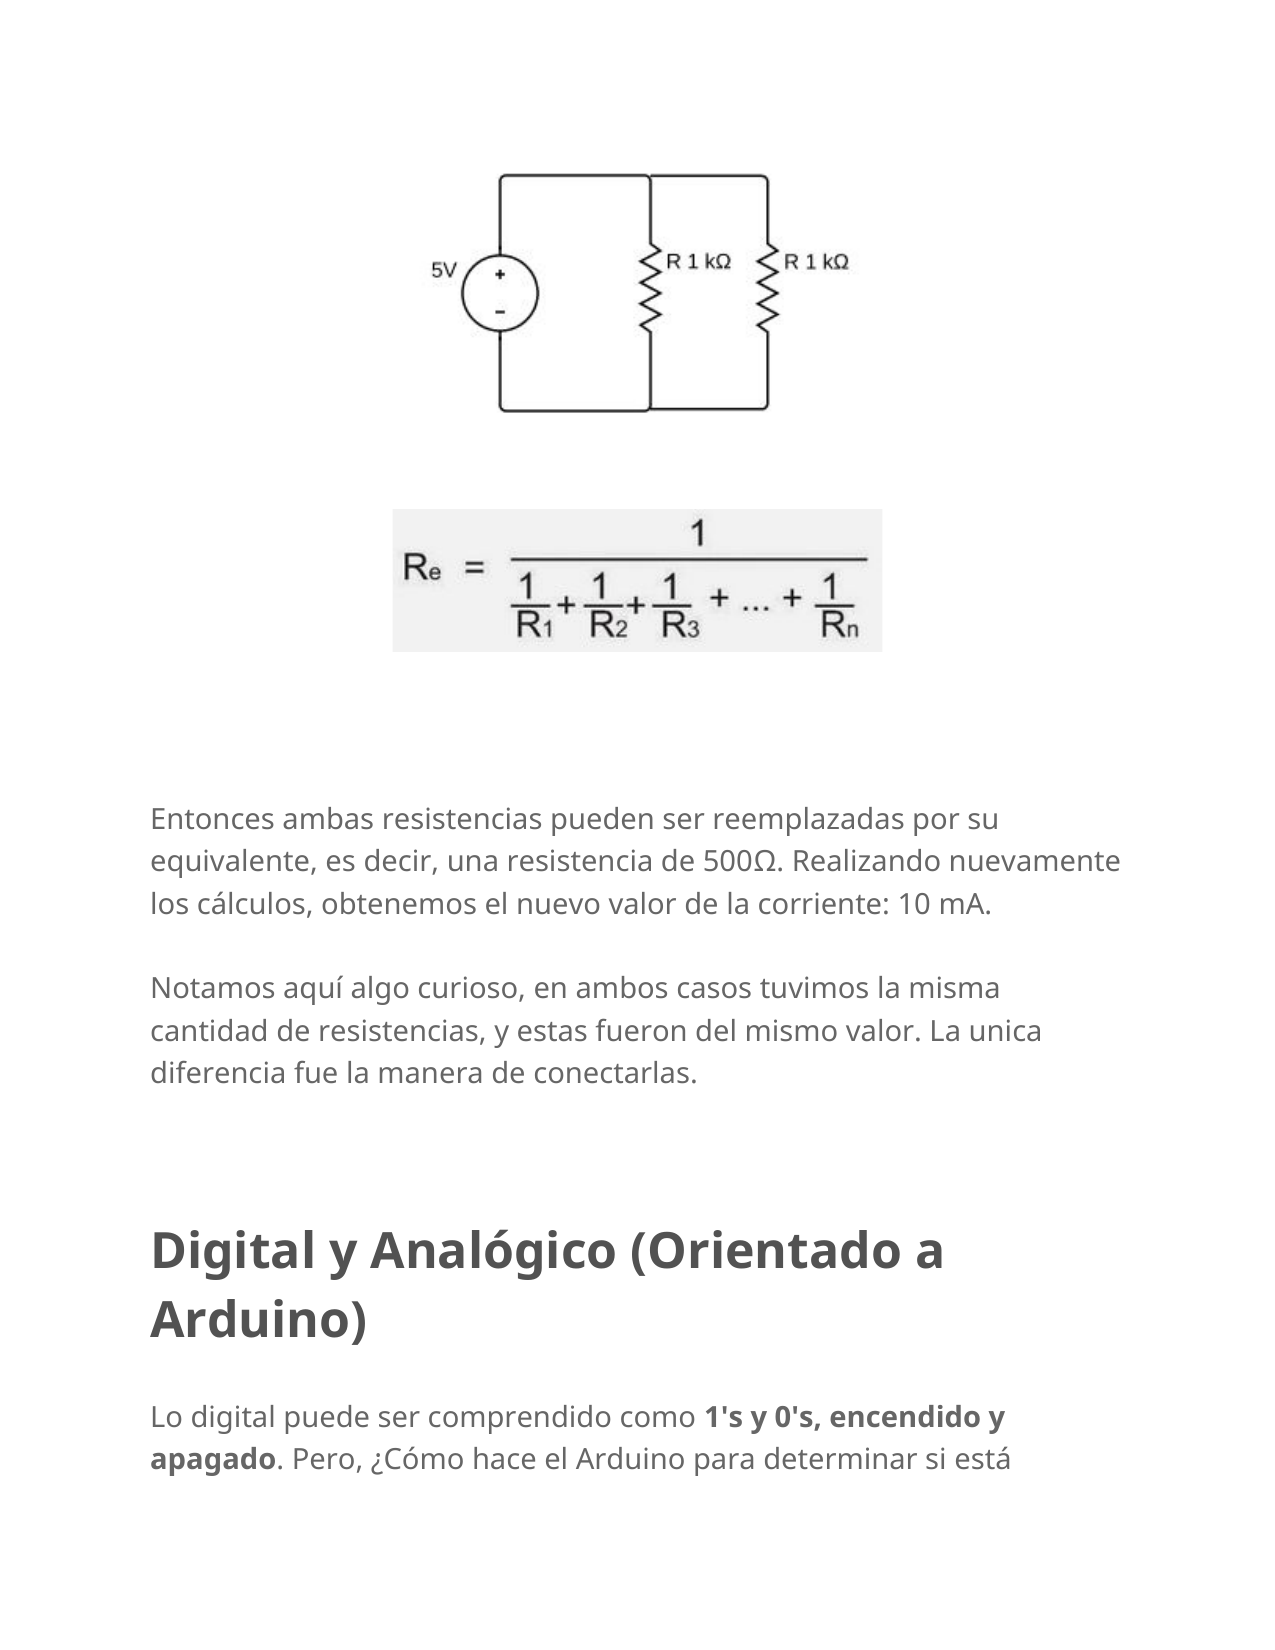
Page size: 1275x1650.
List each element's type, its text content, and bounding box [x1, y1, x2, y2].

text Notamos aquí algo curioso, en ambos casos tuvimos la misma cantidad de resistencias, y estas fueron del mismo valor. La unica diferencia fue la manera de conectarlas. [150, 964, 1125, 1092]
text Entonces ambas resistencias pueden ser reemplazadas por su equivalente, es decir, una resistencia de 500Ω. Realizando nuevamente los cálculos, obtenemos el nuevo valor de la corriente: 10 mA. [150, 795, 1125, 923]
subtitle Digital y Analógico (Orientado a Arduino) [150, 1215, 1125, 1352]
picture [392, 509, 883, 652]
picture [408, 150, 867, 427]
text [150, 1393, 1125, 1478]
